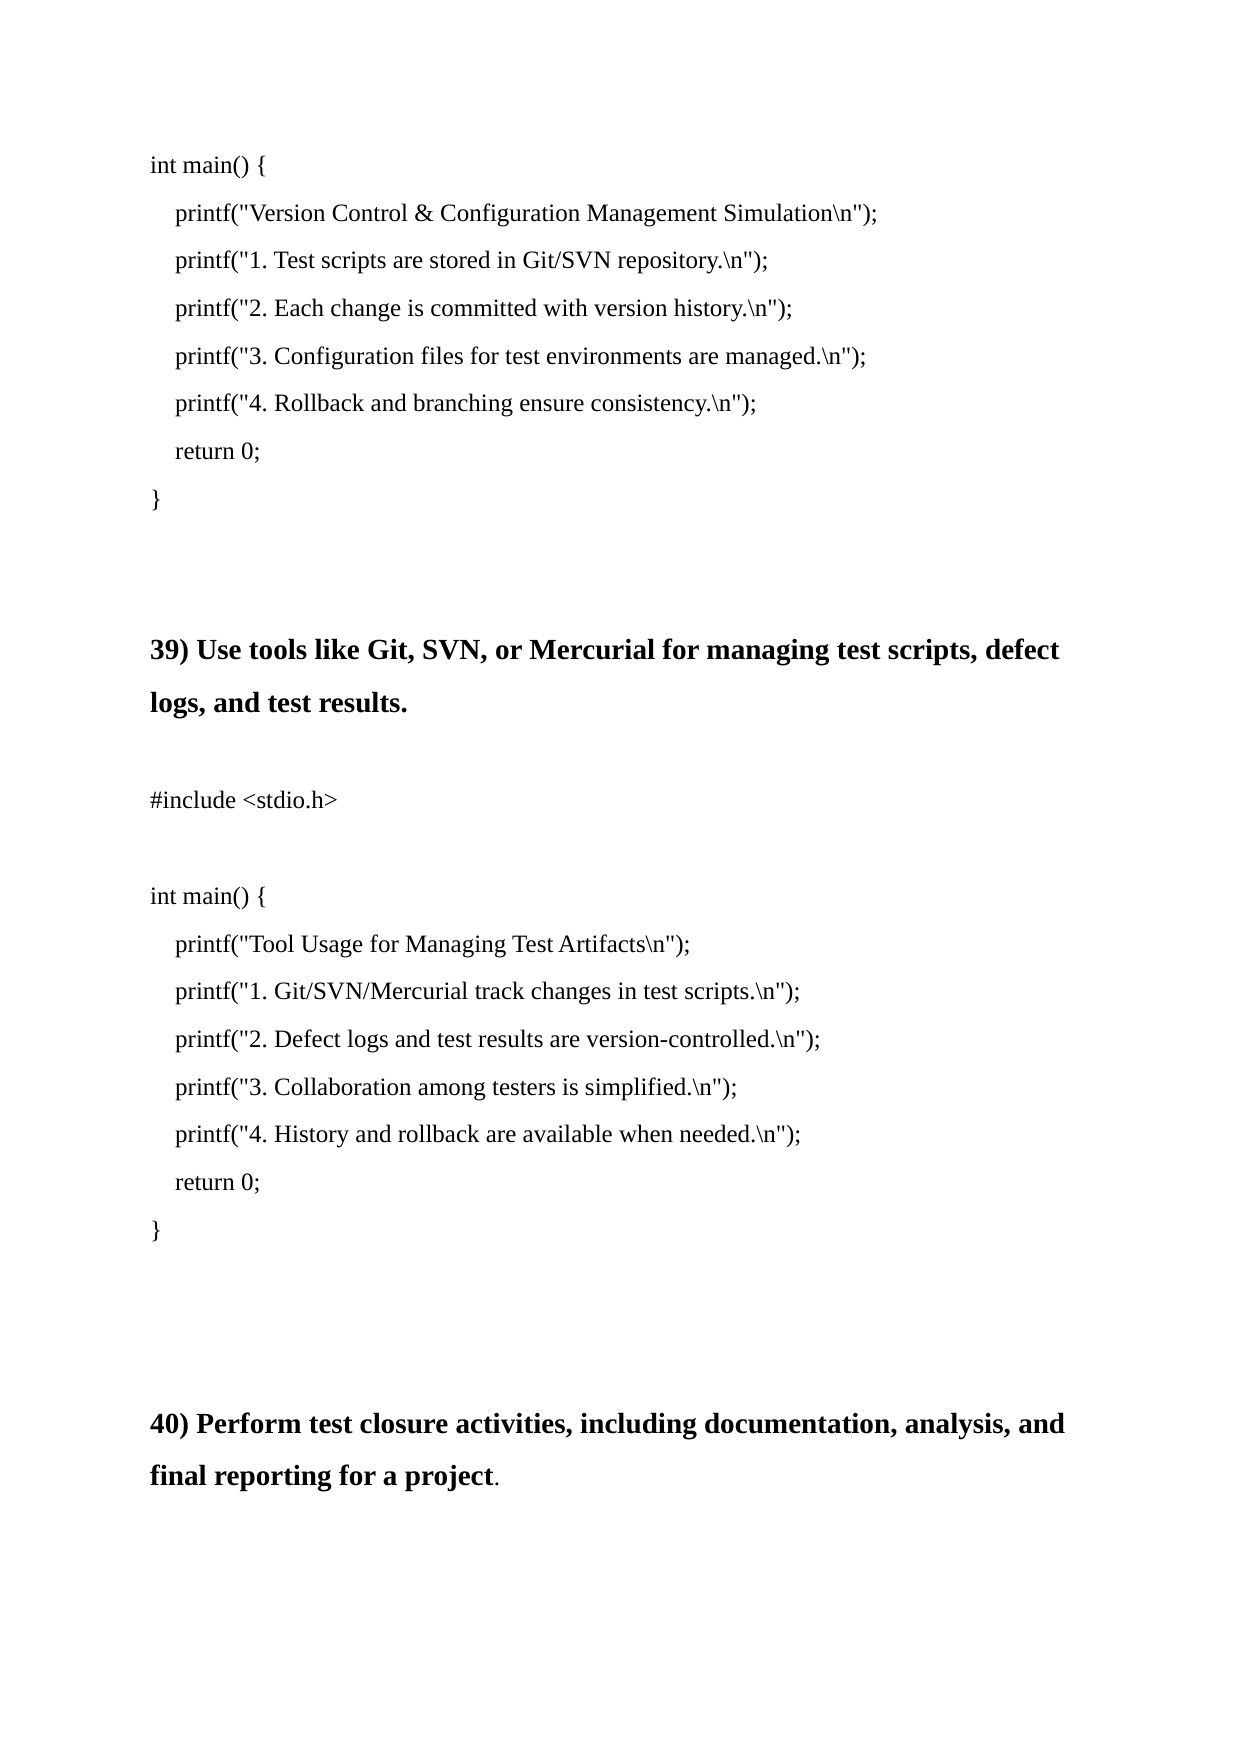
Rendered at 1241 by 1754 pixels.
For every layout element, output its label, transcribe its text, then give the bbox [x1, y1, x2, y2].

text logs, and test results. [150, 685, 1090, 718]
text #include <stdio.h> [150, 786, 1090, 814]
text printf("4. Rollback and branching ensure consistency.\n"); [150, 388, 1090, 417]
text return 0; [150, 1167, 1090, 1196]
text printf("3. Configuration files for test environments are managed.\n"); [150, 341, 1090, 369]
text printf("3. Collaboration among testers is simplified.\n"); [150, 1072, 1090, 1101]
text printf("2. Each change is committed with version history.\n"); [150, 293, 1090, 322]
text 40) Perform test closure activities, including documentation, analysis, and [150, 1406, 1090, 1439]
text int main() { [150, 881, 1090, 910]
text printf("2. Defect logs and test results are version-controlled.\n"); [150, 1024, 1090, 1053]
text } [150, 484, 1090, 513]
text printf("1. Git/SVN/Mercurial track changes in test scripts.\n"); [150, 976, 1090, 1005]
text } [150, 1215, 1090, 1244]
text int main() { [150, 150, 1090, 179]
text printf("Version Control & Configuration Management Simulation\n"); [150, 198, 1090, 226]
text printf("Tool Usage for Managing Test Artifacts\n"); [150, 929, 1090, 957]
text 39) Use tools like Git, SVN, or Mercurial for managing test scripts, defect [150, 632, 1090, 666]
text printf("4. History and rollback are available when needed.\n"); [150, 1119, 1090, 1148]
text return 0; [150, 436, 1090, 465]
text final reporting for a project. [150, 1458, 1090, 1492]
text printf("1. Test scripts are stored in Git/SVN repository.\n"); [150, 245, 1090, 274]
